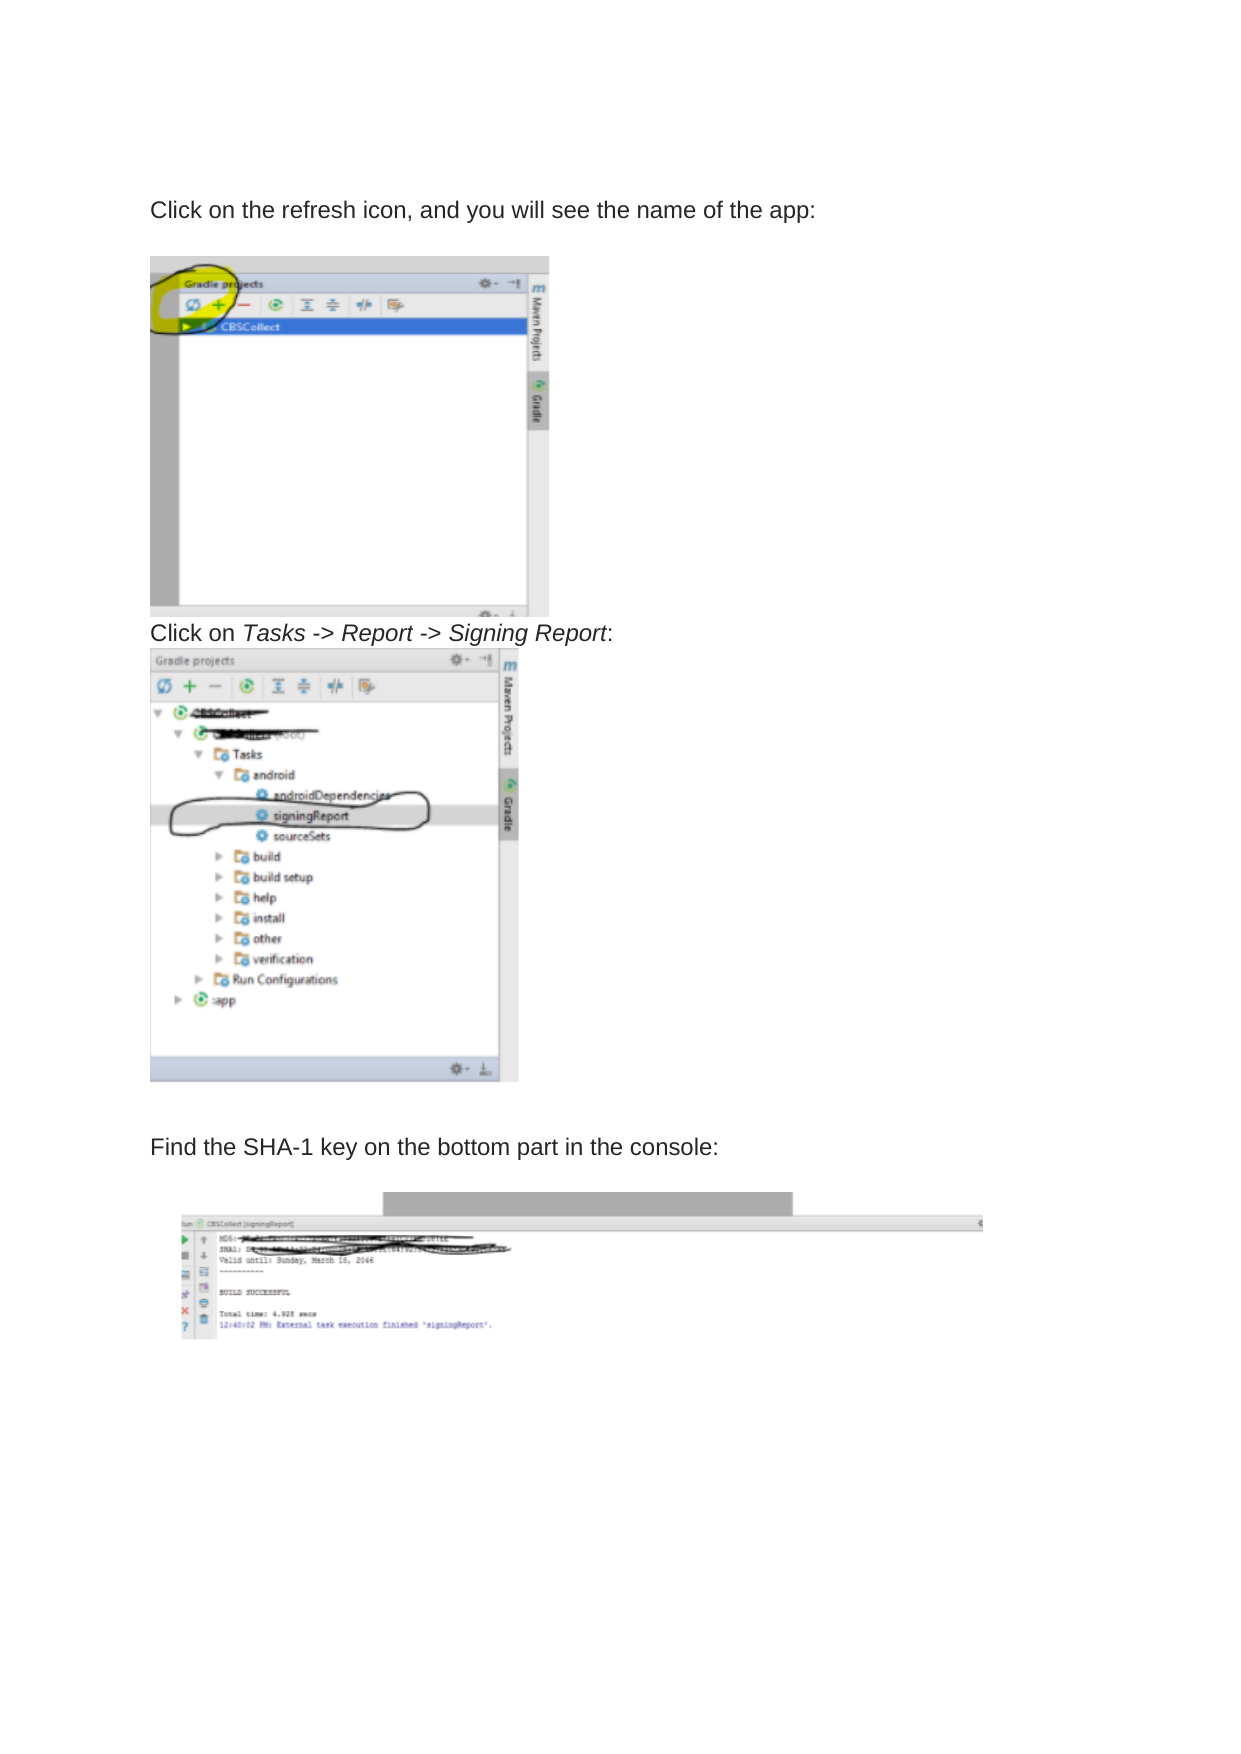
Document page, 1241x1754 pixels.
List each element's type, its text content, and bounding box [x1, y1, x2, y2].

picture [150, 1192, 1089, 1375]
picture [150, 648, 533, 1101]
picture [150, 256, 550, 617]
